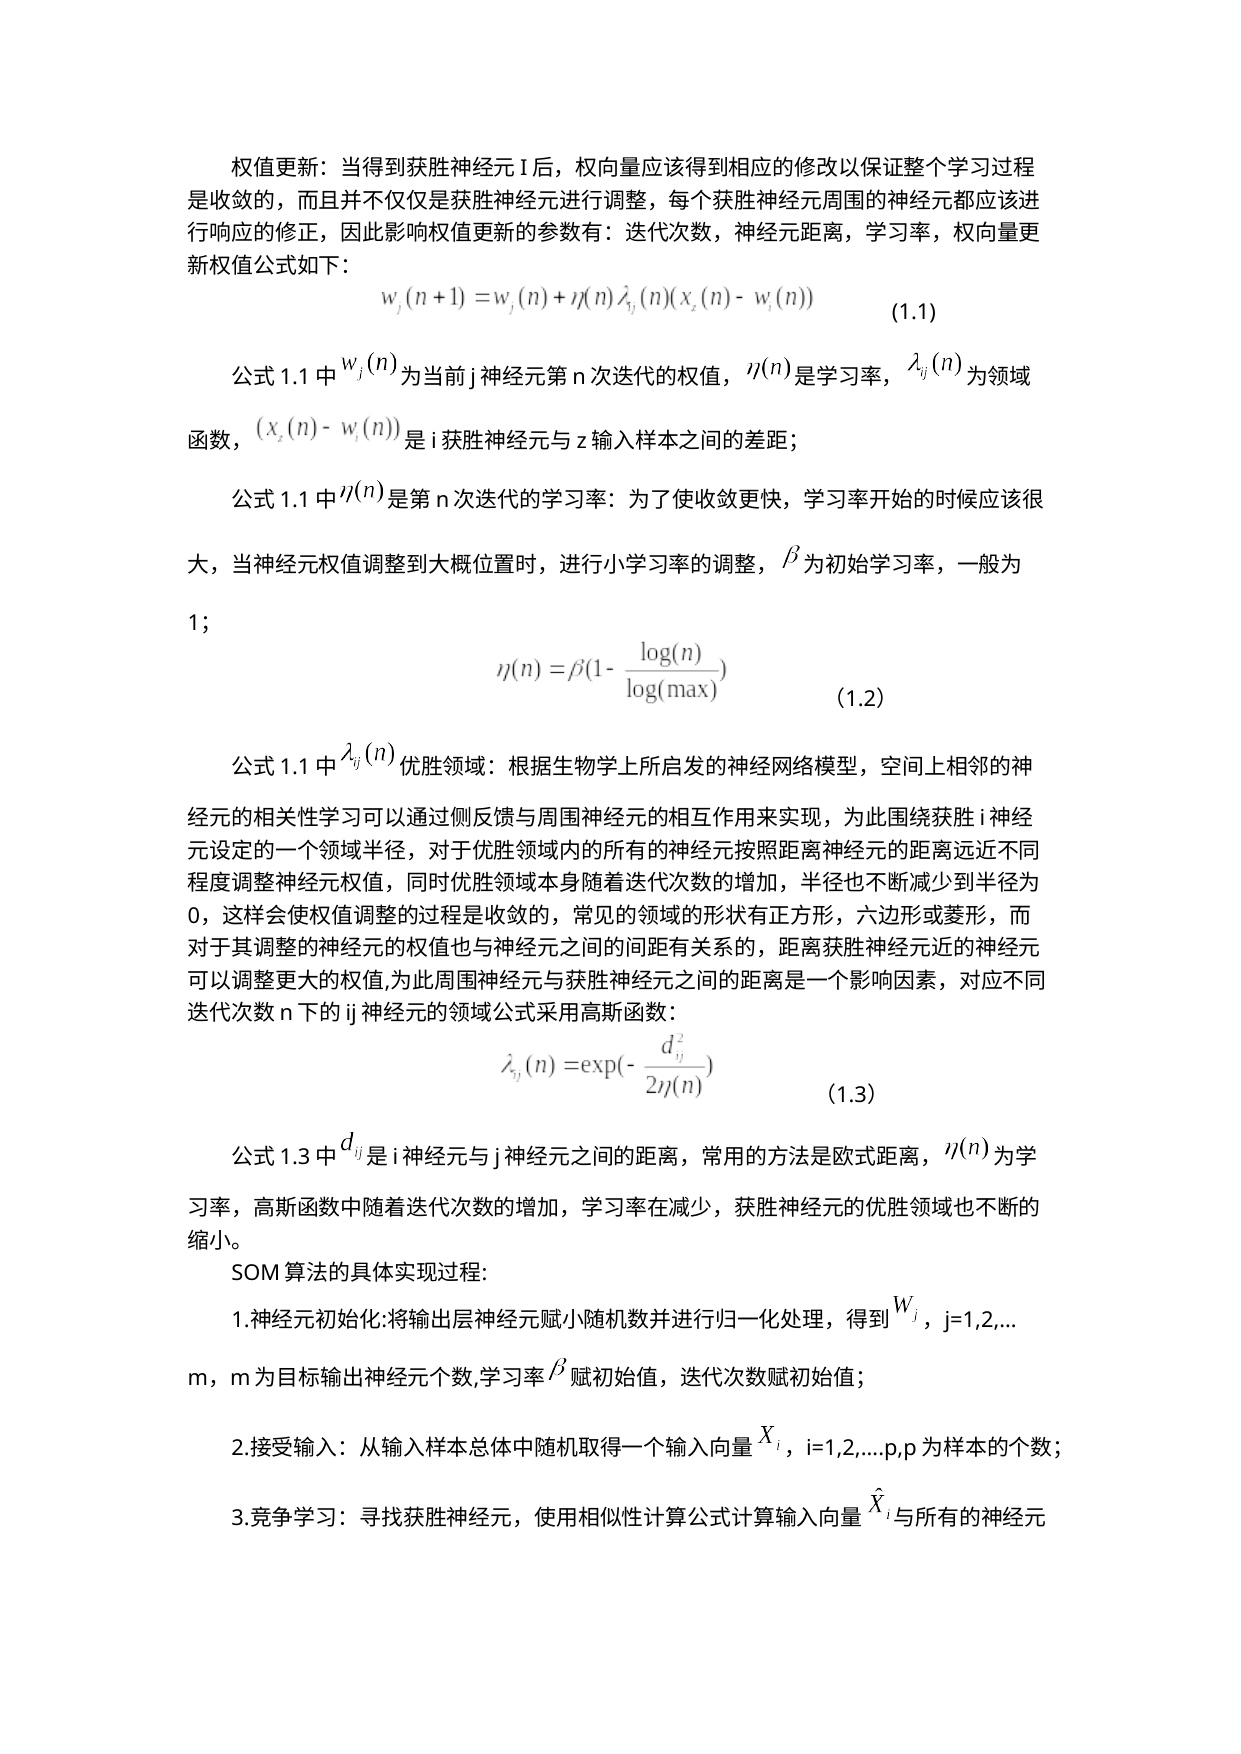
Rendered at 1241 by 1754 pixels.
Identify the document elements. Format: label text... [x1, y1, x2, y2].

text 权值更新：当得到获胜神经元I后，权向量应该得到相应的修改以保证整个学习过程是收敛的，而且并不仅仅是获胜神经元进行调整，每个获胜神经元周围的神经元都应该进行响应的修正，因此影响权值更新的参数有：迭代次数，神经元距离，学习率，权向量更新权值公式如下： [187, 150, 1053, 280]
text 2.接受输入：从输入样本总体中随机取得一个输入向量，i=1,2,….p,p为样本的个数； [187, 1417, 1053, 1482]
text (1.1) [187, 280, 1053, 345]
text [187, 1482, 1053, 1547]
text （1.2） [187, 637, 1053, 735]
text 公式1.1中优胜领域：根据生物学上所启发的神经网络模型，空间上相邻的神经元的相关性学习可以通过侧反馈与周围神经元的相互作用来实现，为此围绕获胜i神经元设定的一个领域半径，对于优胜领域内的所有的神经元按照距离神经元的距离远近不同程度调整神经元权值，同时优胜领域本身随着迭代次数的增加，半径也不断减少到半径为0，这样会使权值调整的过程是收敛的，常见的领域的形状有正方形，六边形或菱形，而对于其调整的神经元的权值也与神经元之间的间距有关系的，距离获胜神经元近的神经元可以调整更大的权值,为此周围神经元与获胜神经元之间的距离是一个影响因素，对应不同迭代次数n下的ij神经元的领域公式采用高斯函数： [187, 735, 1053, 1027]
text 公式1.1中为当前j神经元第n次迭代的权值，是学习率，为领域函数，是i获胜神经元与z输入样本之间的差距； [187, 345, 1053, 475]
text 公式1.1中是第n次迭代的学习率：为了使收敛更快，学习率开始的时候应该很大，当神经元权值调整到大概位置时，进行小学习率的调整，为初始学习率，一般为1； [187, 475, 1053, 637]
text 公式1.3中是i神经元与j神经元之间的距离，常用的方法是欧式距离，为学习率，高斯函数中随着迭代次数的增加，学习率在减少，获胜神经元的优胜领域也不断的缩小。 [187, 1125, 1053, 1255]
text 1.神经元初始化:将输出层神经元赋小随机数并进行归一化处理，得到，j=1,2,…m，m为目标输出神经元个数,学习率赋初始值，迭代次数赋初始值； [187, 1287, 1053, 1417]
text SOM算法的具体实现过程: [187, 1255, 1053, 1287]
text （1.3） [187, 1027, 1053, 1125]
